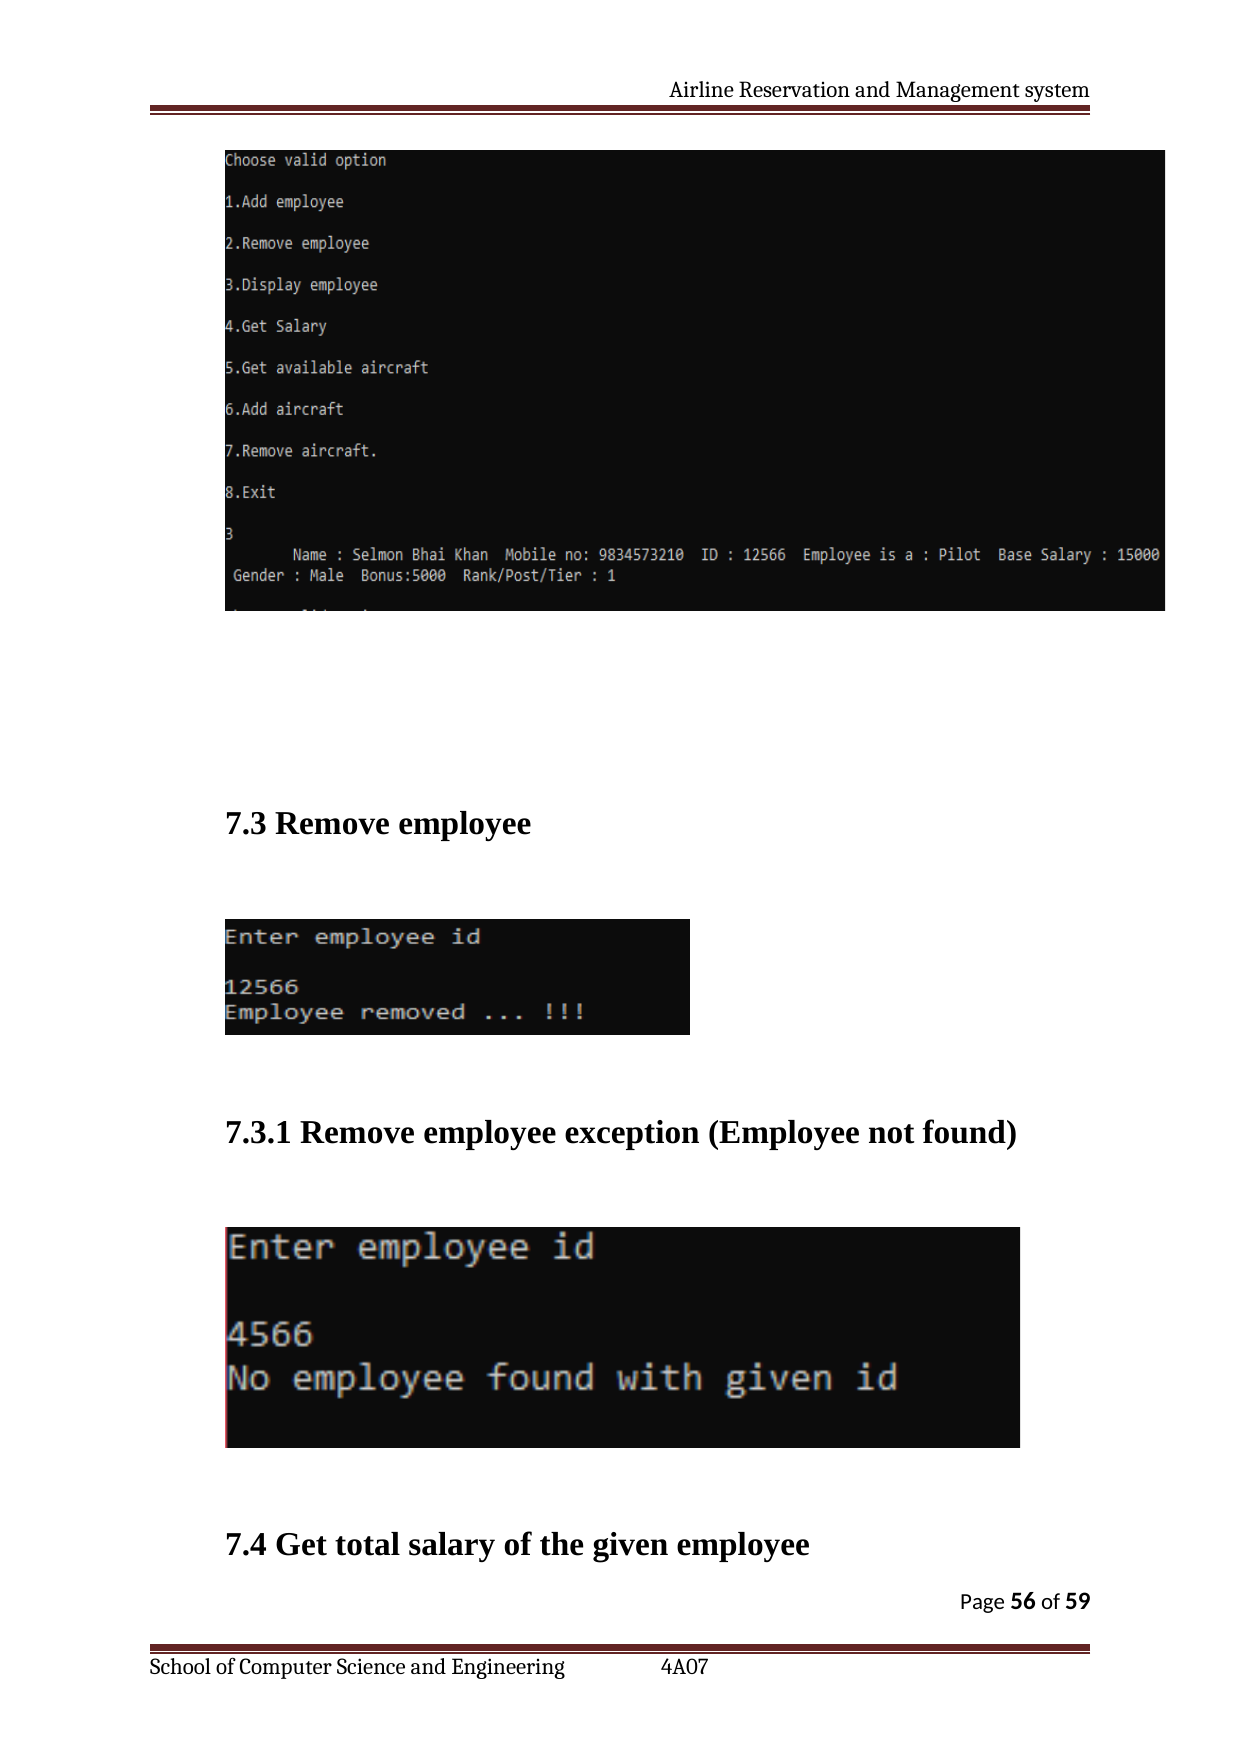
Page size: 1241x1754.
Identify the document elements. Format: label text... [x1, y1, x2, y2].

picture [225, 919, 690, 1035]
picture [225, 1227, 1021, 1448]
text 7.3 Remove employee [225, 803, 1090, 842]
text 7.3.1 Remove employee exception (Employee not found) [225, 1112, 1090, 1150]
picture [225, 150, 1166, 611]
text 7.4 Get total salary of the given employee [225, 1524, 1090, 1563]
